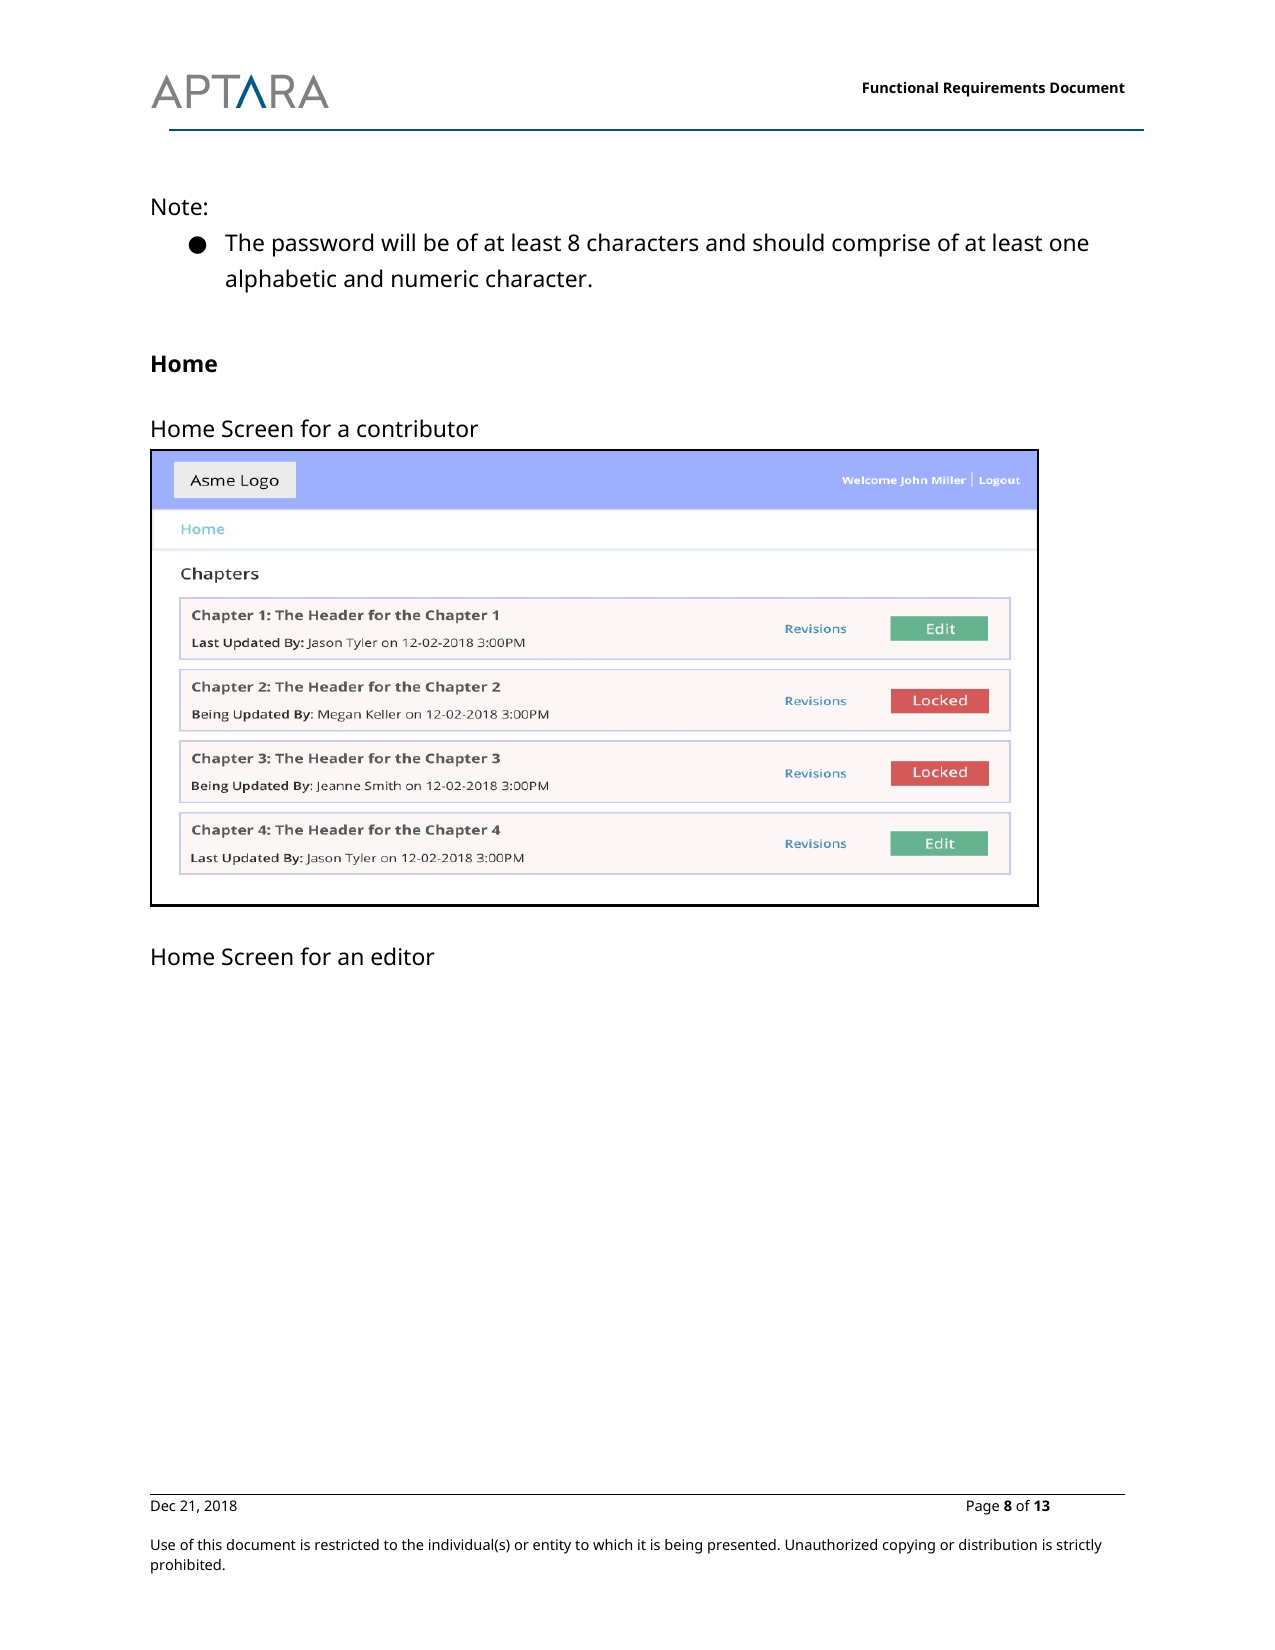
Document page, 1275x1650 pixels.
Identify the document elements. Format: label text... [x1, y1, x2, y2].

text Home Screen for a contributor [150, 413, 1125, 444]
text Home Screen for an editor [150, 941, 1125, 972]
text Note: [150, 191, 1125, 222]
picture [152, 451, 1037, 904]
picture [0, 0, 341, 118]
list The password will be of at least 8 characters and should comprise of at least one alphabetic and numeric character. [187, 227, 1125, 294]
subtitle Home [150, 348, 1125, 379]
